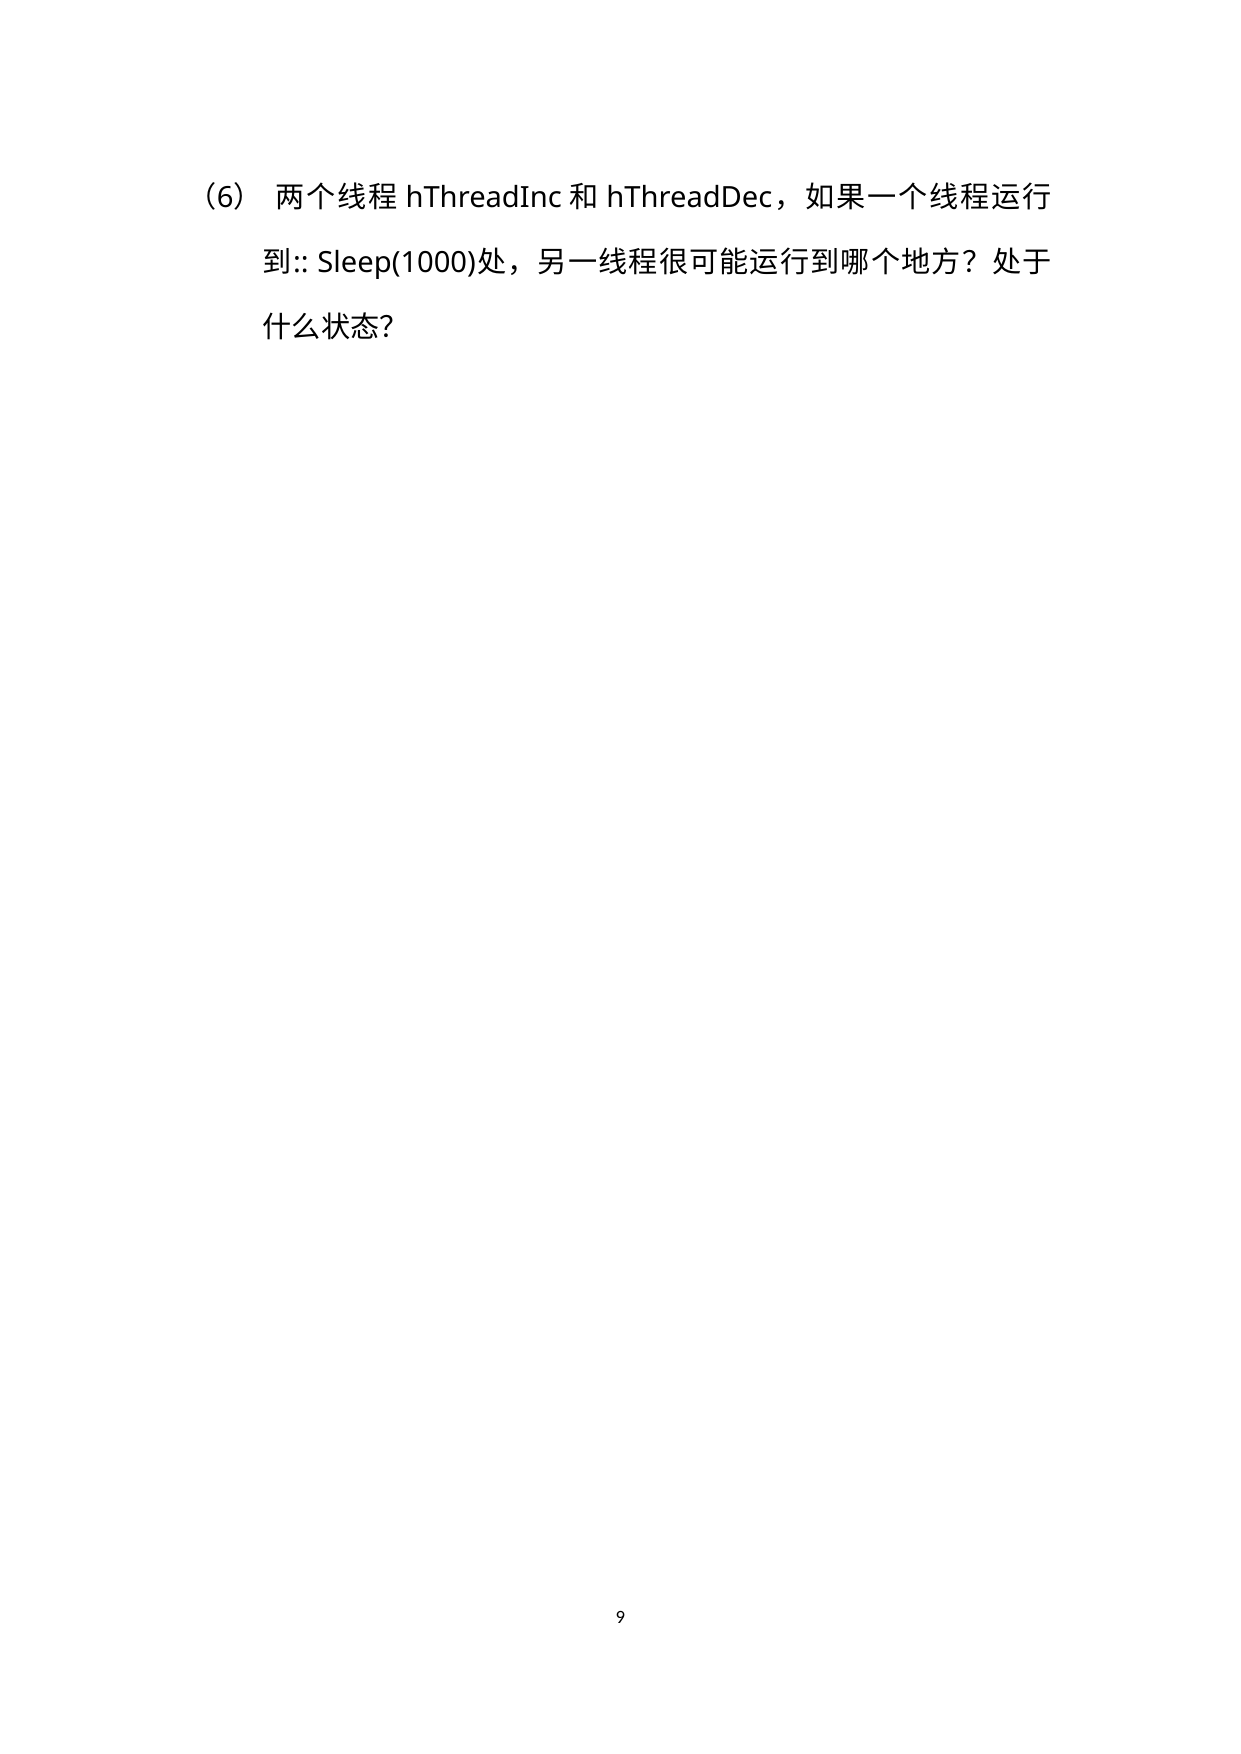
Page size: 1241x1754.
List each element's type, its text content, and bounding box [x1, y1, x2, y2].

list 两个线程hThreadInc和hThreadDec，如果一个线程运行到:: Sleep(1000)处，另一线程很可能运行到哪个地方？处于什么状态？ [187, 162, 1053, 357]
